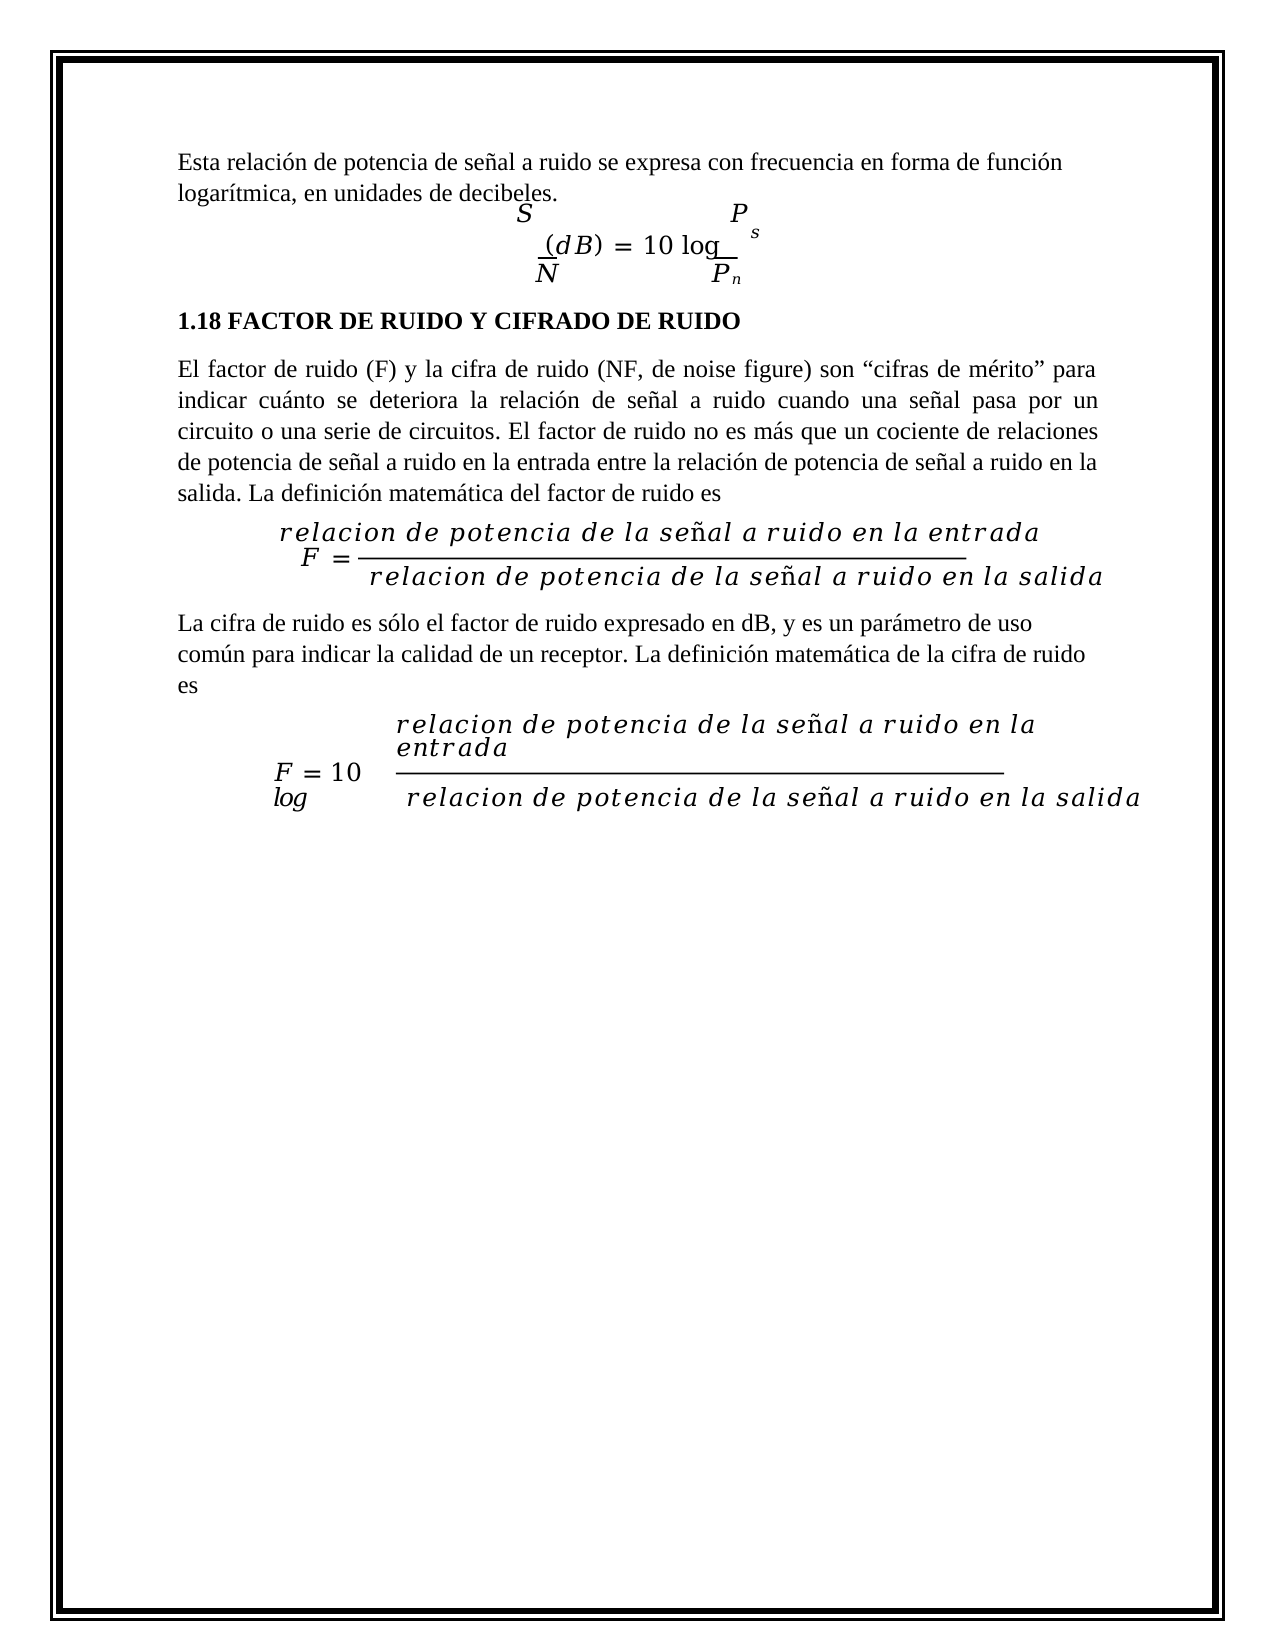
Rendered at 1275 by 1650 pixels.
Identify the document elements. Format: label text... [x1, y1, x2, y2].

text 𝑟𝑒𝑙𝑎𝑐𝑖𝑜𝑛 𝑑𝑒 𝑝𝑜𝑡𝑒𝑛𝑐𝑖𝑎 𝑑𝑒 𝑙𝑎 𝑠𝑒ñ𝑎𝑙 𝑎 𝑟𝑢𝑖𝑑𝑜 𝑒𝑛 𝑙𝑎 𝑠𝑎𝑙𝑖𝑑𝑎 [406, 781, 1150, 811]
text 𝐹 = 10 𝑙𝑜𝑔 [272, 761, 391, 812]
text 𝑟𝑒𝑙𝑎𝑐𝑖𝑜𝑛 𝑑𝑒 𝑝𝑜𝑡𝑒𝑛𝑐𝑖𝑎 𝑑𝑒 𝑙𝑎 𝑠𝑒ñ𝑎𝑙 𝑎 𝑟𝑢𝑖𝑑𝑜 𝑒𝑛 𝑙𝑎 𝑠𝑎𝑙𝑖𝑑𝑎 [368, 560, 1150, 590]
text 𝑟𝑒𝑙𝑎𝑐𝑖𝑜𝑛 𝑑𝑒 𝑝𝑜𝑡𝑒𝑛𝑐𝑖𝑎 𝑑𝑒 𝑙𝑎 𝑠𝑒ñ𝑎𝑙 𝑎 𝑟𝑢𝑖𝑑𝑜 𝑒𝑛 𝑙𝑎 𝑒𝑛𝑡𝑟𝑎𝑑𝑎 [395, 715, 1150, 761]
text 𝑆 (𝑑𝐵) = 10 log 𝑃𝑠 [182, 223, 1093, 262]
text El factor de ruido (F) y la cifra de ruido (NF, de noise figure) son “cifras de mérito” para indicar cuánto se deteriora la relación de señal a ruido cuando una señal pasa por un circuito o una serie de circuitos. El factor de ruido no es más que un cociente de relaciones de potencia de señal a ruido en la entrada entre la relación de potencia de señal a ruido en la salida. La definición matemática del factor de ruido es [177, 354, 1098, 507]
text 𝑟𝑒𝑙𝑎𝑐𝑖𝑜𝑛 𝑑𝑒 𝑝𝑜𝑡𝑒𝑛𝑐𝑖𝑎 𝑑𝑒 𝑙𝑎 𝑠𝑒ñ𝑎𝑙 𝑎 𝑟𝑢𝑖𝑑𝑜 𝑒𝑛 𝑙𝑎 𝑒𝑛𝑡𝑟𝑎𝑑𝑎 [182, 523, 1136, 546]
text Esta relación de potencia de señal a ruido se expresa con frecuencia en forma de función logarítmica, en unidades de decibeles. [177, 147, 1063, 207]
text La cifra de ruido es sólo el factor de ruido expresado en dB, y es un parámetro de uso común para indicar la calidad de un receptor. La definición matemática de la cifra de ruido es [177, 608, 1098, 698]
subtitle FACTOR DE RUIDO Y CIFRADO DE RUIDO [177, 306, 1150, 335]
text 𝑁 𝑃𝑛 [131, 262, 1143, 287]
text 𝐹 = [131, 546, 351, 571]
